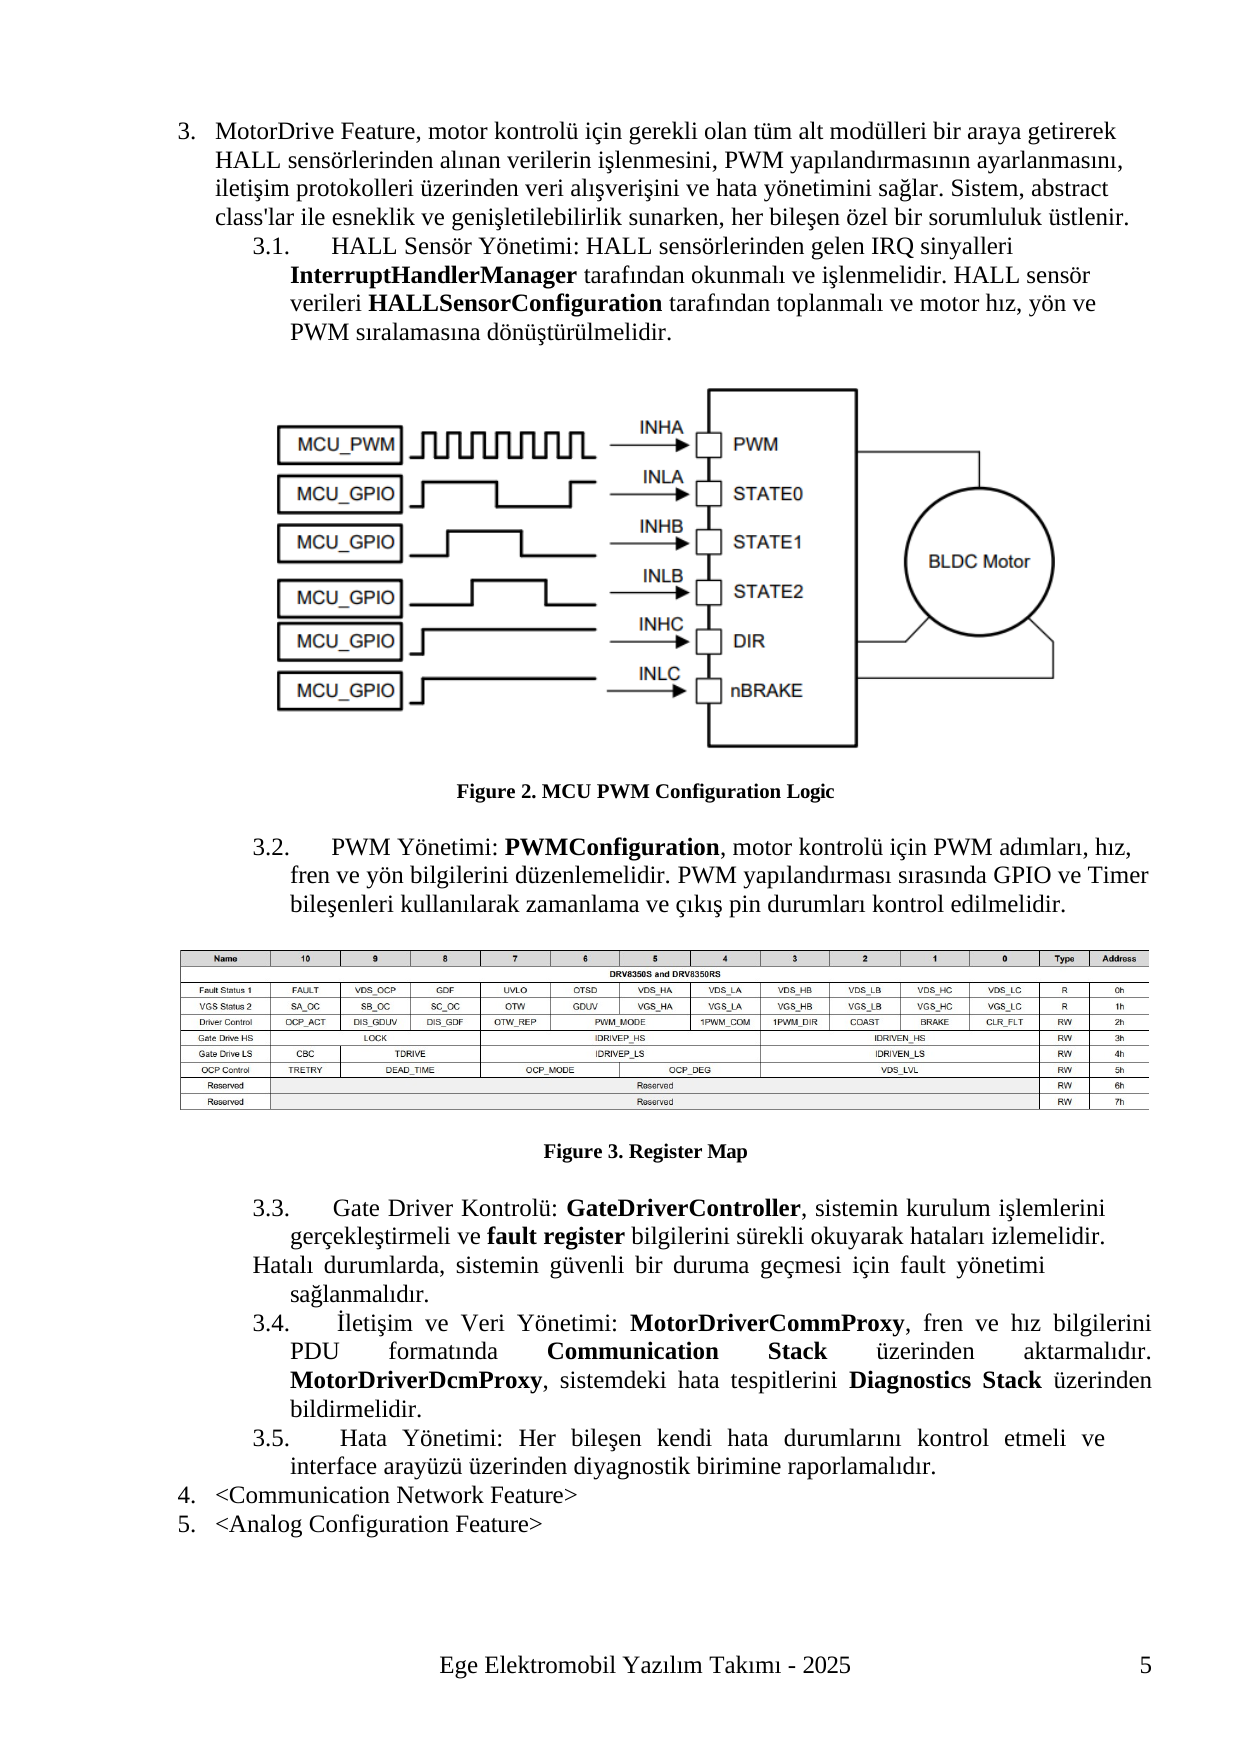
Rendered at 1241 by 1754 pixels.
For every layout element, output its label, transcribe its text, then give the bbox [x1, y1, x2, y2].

list Hata Yönetimi: Her bileşen kendi hata durumlarını kontrol etmeli ve interface arayüzü üzerinden diyagnostik birimine raporlamalıdır. [252, 1423, 1105, 1480]
list HALL Sensör Yönetimi: HALL sensörlerinden gelen IRQ sinyalleri InterruptHandlerManager tarafından okunmalı ve işlenmelidir. HALL sensör verileri HALLSensorConfiguration tarafından toplanmalı ve motor hız, yön ve PWM sıralamasına dönüştürülmelidir. [252, 231, 1096, 346]
picture [276, 388, 1055, 749]
text Figure 3. Register Map [335, 1139, 956, 1163]
list Gate Driver Kontrolü: GateDriverController, sistemin kurulum işlemlerini gerçekleştirmeli ve fault register bilgilerini sürekli okuyarak hataları izlemelidir. [252, 1193, 1106, 1250]
list <Analog Configuration Feature> [177, 1509, 1166, 1538]
picture [180, 950, 1149, 1110]
list İletişim ve Veri Yönetimi: MotorDriverCommProxy, fren ve hız bilgilerini PDU formatında Communication Stack üzerinden aktarmalıdır. MotorDriverDcmProxy, sistemdeki hata tespitlerini Diagnostics Stack üzerinden bildirmelidir. [252, 1308, 1152, 1423]
list <Communication Network Feature> [177, 1480, 1166, 1509]
text Figure 2. MCU PWM Configuration Logic [335, 779, 956, 803]
list MotorDrive Feature, motor kontrolü için gerekli olan tüm alt modülleri bir araya getirerek HALL sensörlerinden alınan verilerin işlenmesini, PWM yapılandırmasının ayarlanmasını, iletişim protokolleri üzerinden veri alışverişini ve hata yönetimini sağlar. Sistem, abstract class'lar ile esneklik ve genişletilebilirlik sunarken, her bileşen özel bir sorumluluk üstlenir. [177, 116, 1130, 231]
list PWM Yönetimi: PWMConfiguration, motor kontrolü için PWM adımları, hız, fren ve yön bilgilerini düzenlemelidir. PWM yapılandırması sırasında GPIO ve Timer bileşenleri kullanılarak zamanlama ve çıkış pin durumları kontrol edilmelidir. [252, 832, 1149, 918]
text Hatalı durumlarda, sistemin güvenli bir duruma geçmesi için fault yönetimi sağlanmalıdır. [252, 1250, 1045, 1308]
